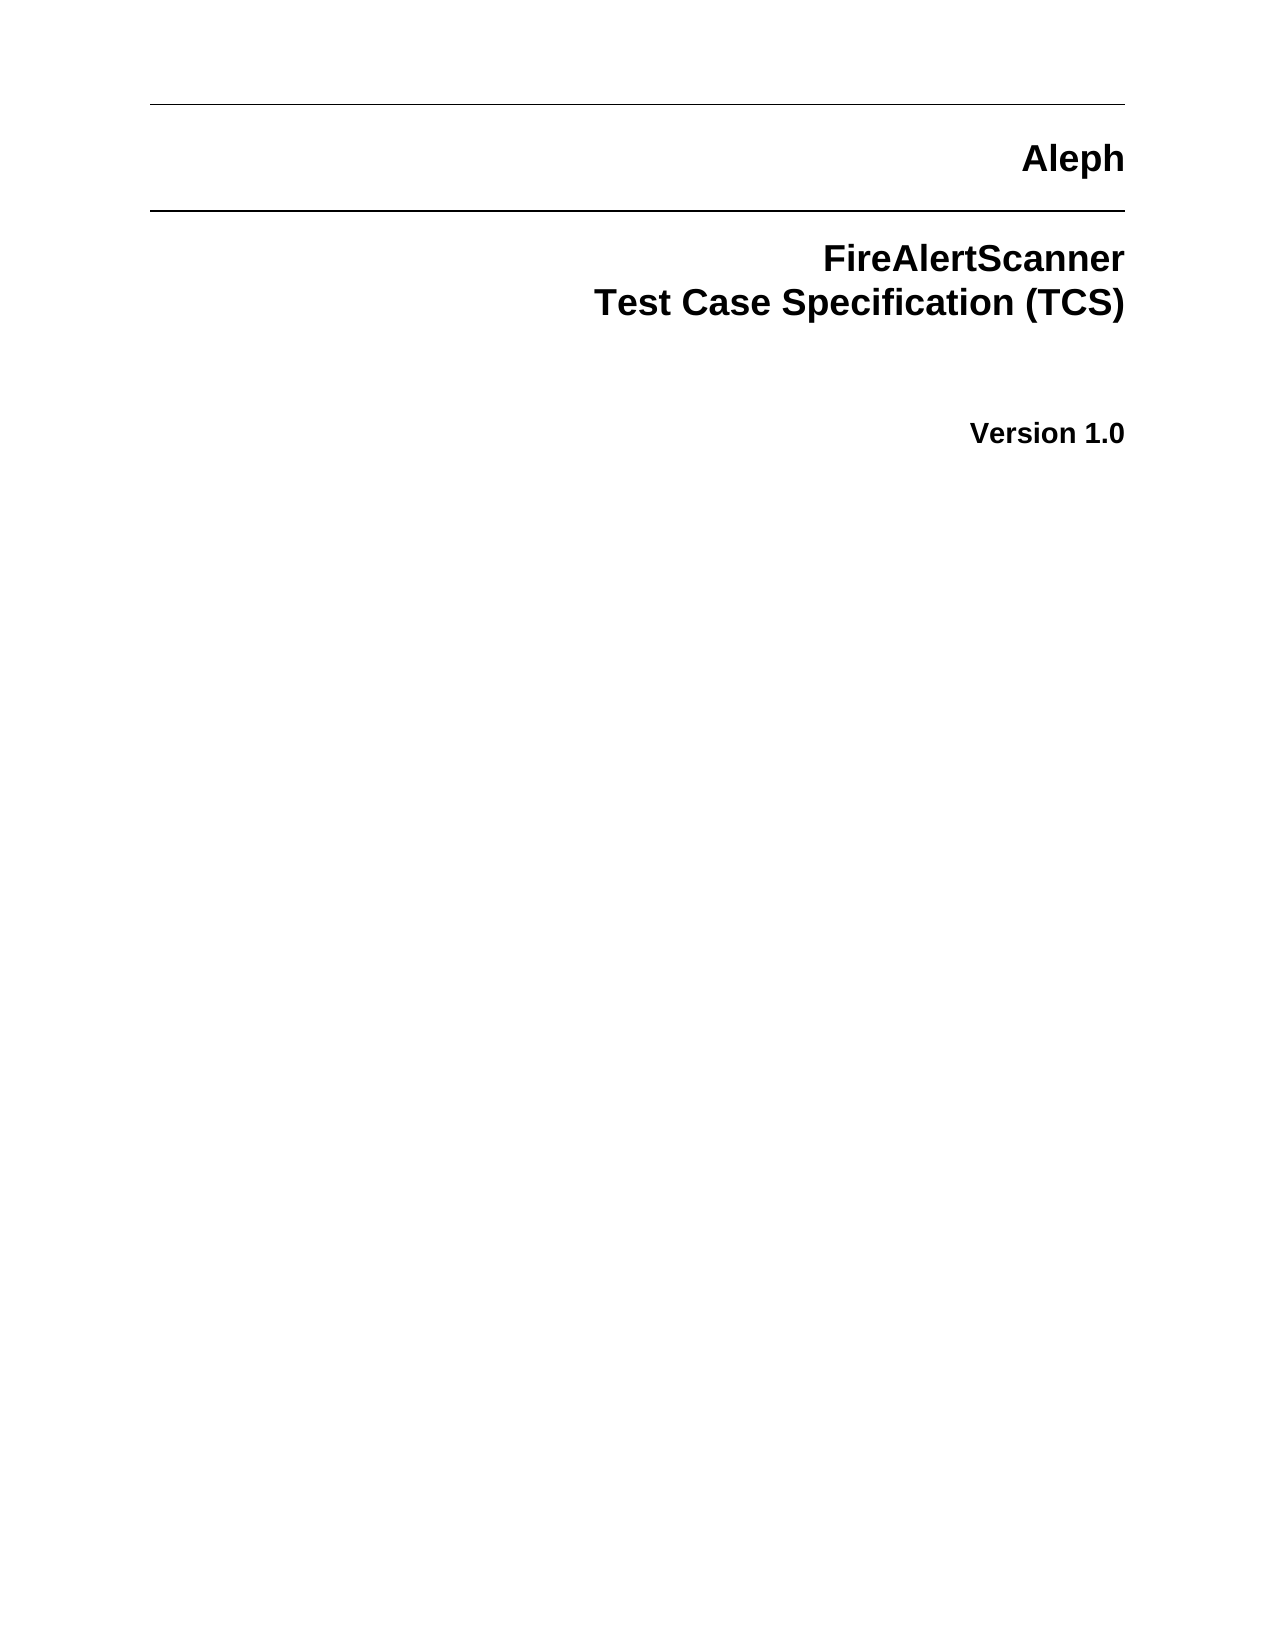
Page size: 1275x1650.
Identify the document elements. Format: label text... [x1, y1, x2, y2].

title Version 1.0 [150, 416, 1125, 449]
